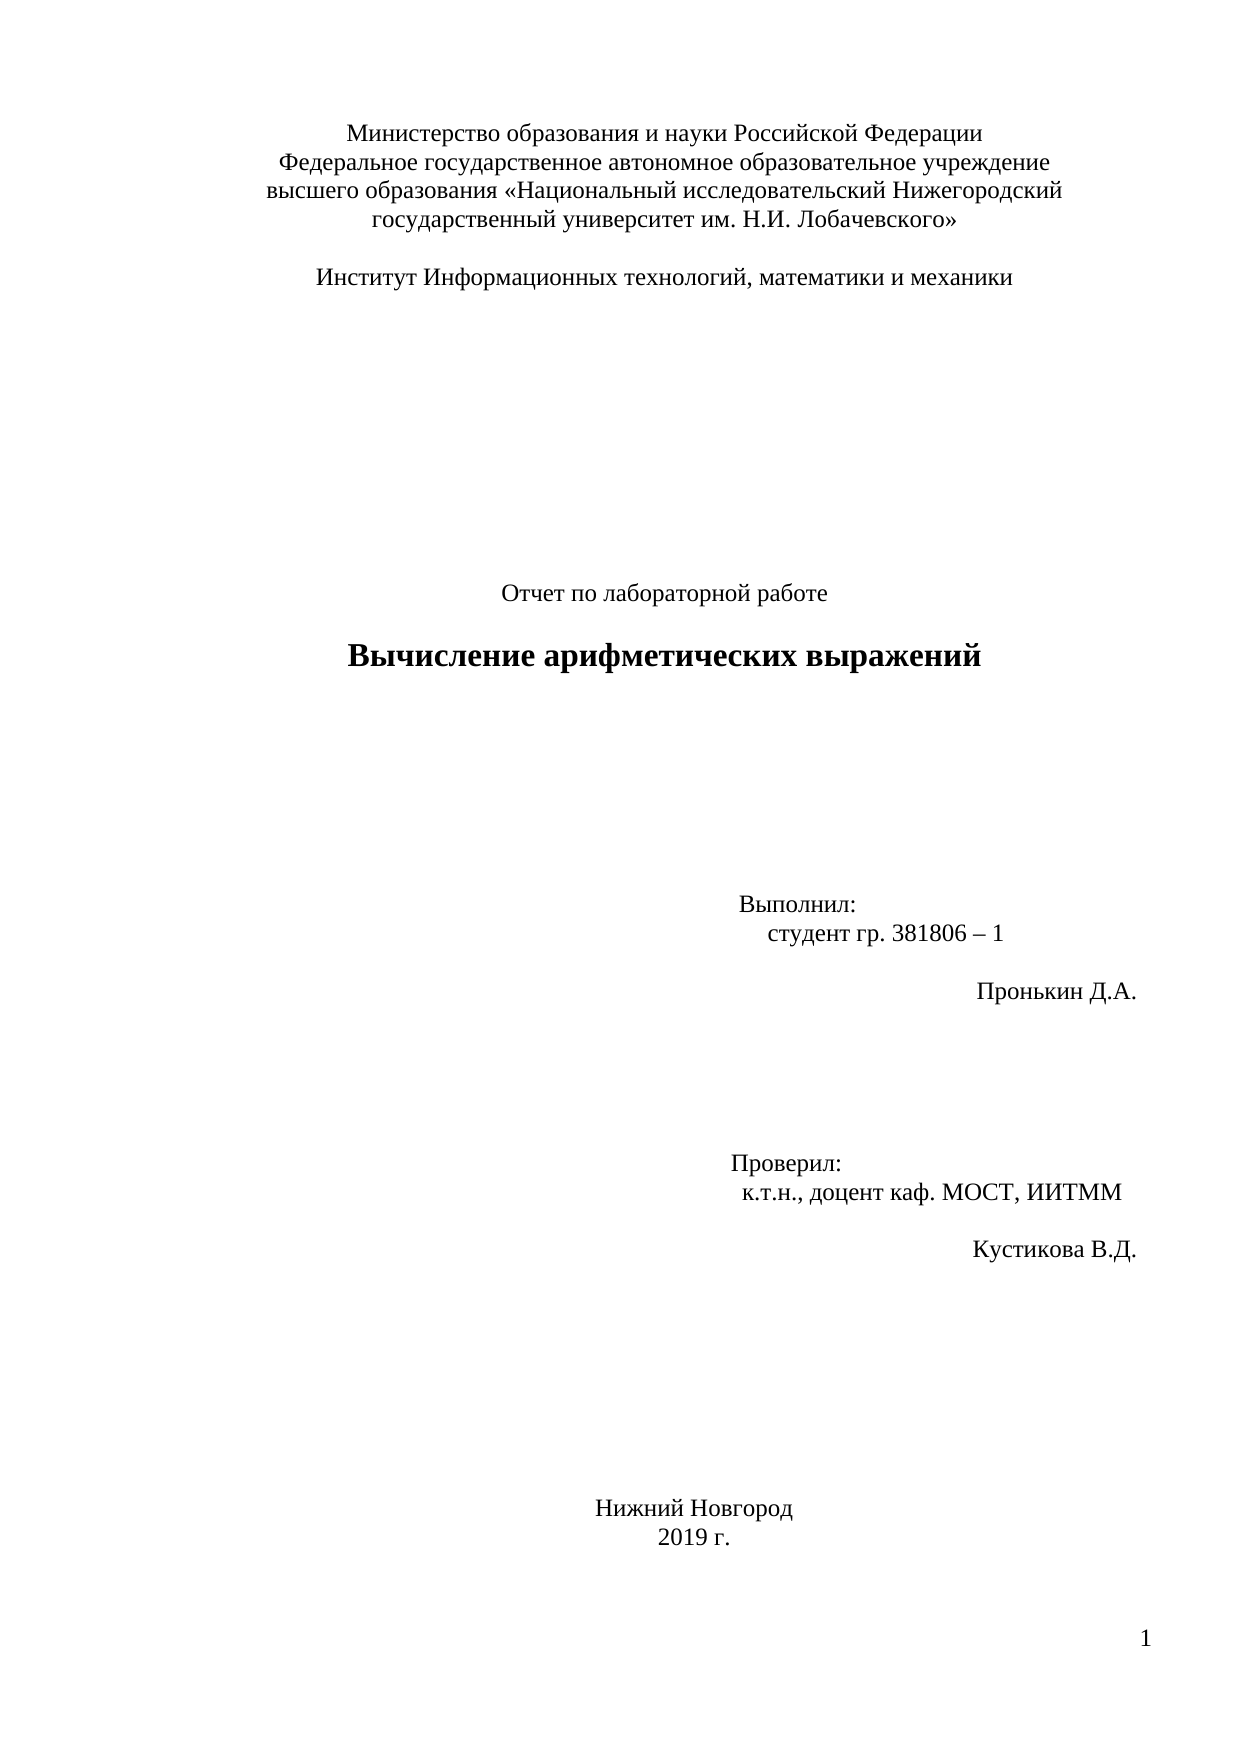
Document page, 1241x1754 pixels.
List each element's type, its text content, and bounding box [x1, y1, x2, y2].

text Министерство образования и науки Российской Федерации [177, 118, 1152, 147]
text Кустикова В.Д. [177, 1234, 1137, 1263]
text Федеральное государственное автономное образовательное учреждение высшего образования «Национальный исследовательский Нижегородский государственный университет им. Н.И. Лобачевского» [177, 147, 1152, 233]
text Вычисление арифметических выражений [177, 636, 1152, 674]
text студент гр. 381806 – 1 [177, 918, 1004, 947]
text Проверил: [177, 1148, 842, 1177]
text к.т.н., доцент каф. МОСТ, ИИТММ [177, 1177, 1122, 1206]
text Выполнил: [177, 889, 856, 918]
text Институт Информационных технологий, математики и механики [177, 262, 1152, 291]
text Нижний Новгород [177, 1493, 1137, 1522]
text Отчет по лабораторной работе [177, 578, 1152, 607]
text 2019 г. [177, 1522, 1137, 1551]
text Пронькин Д.А. [177, 976, 1137, 1004]
